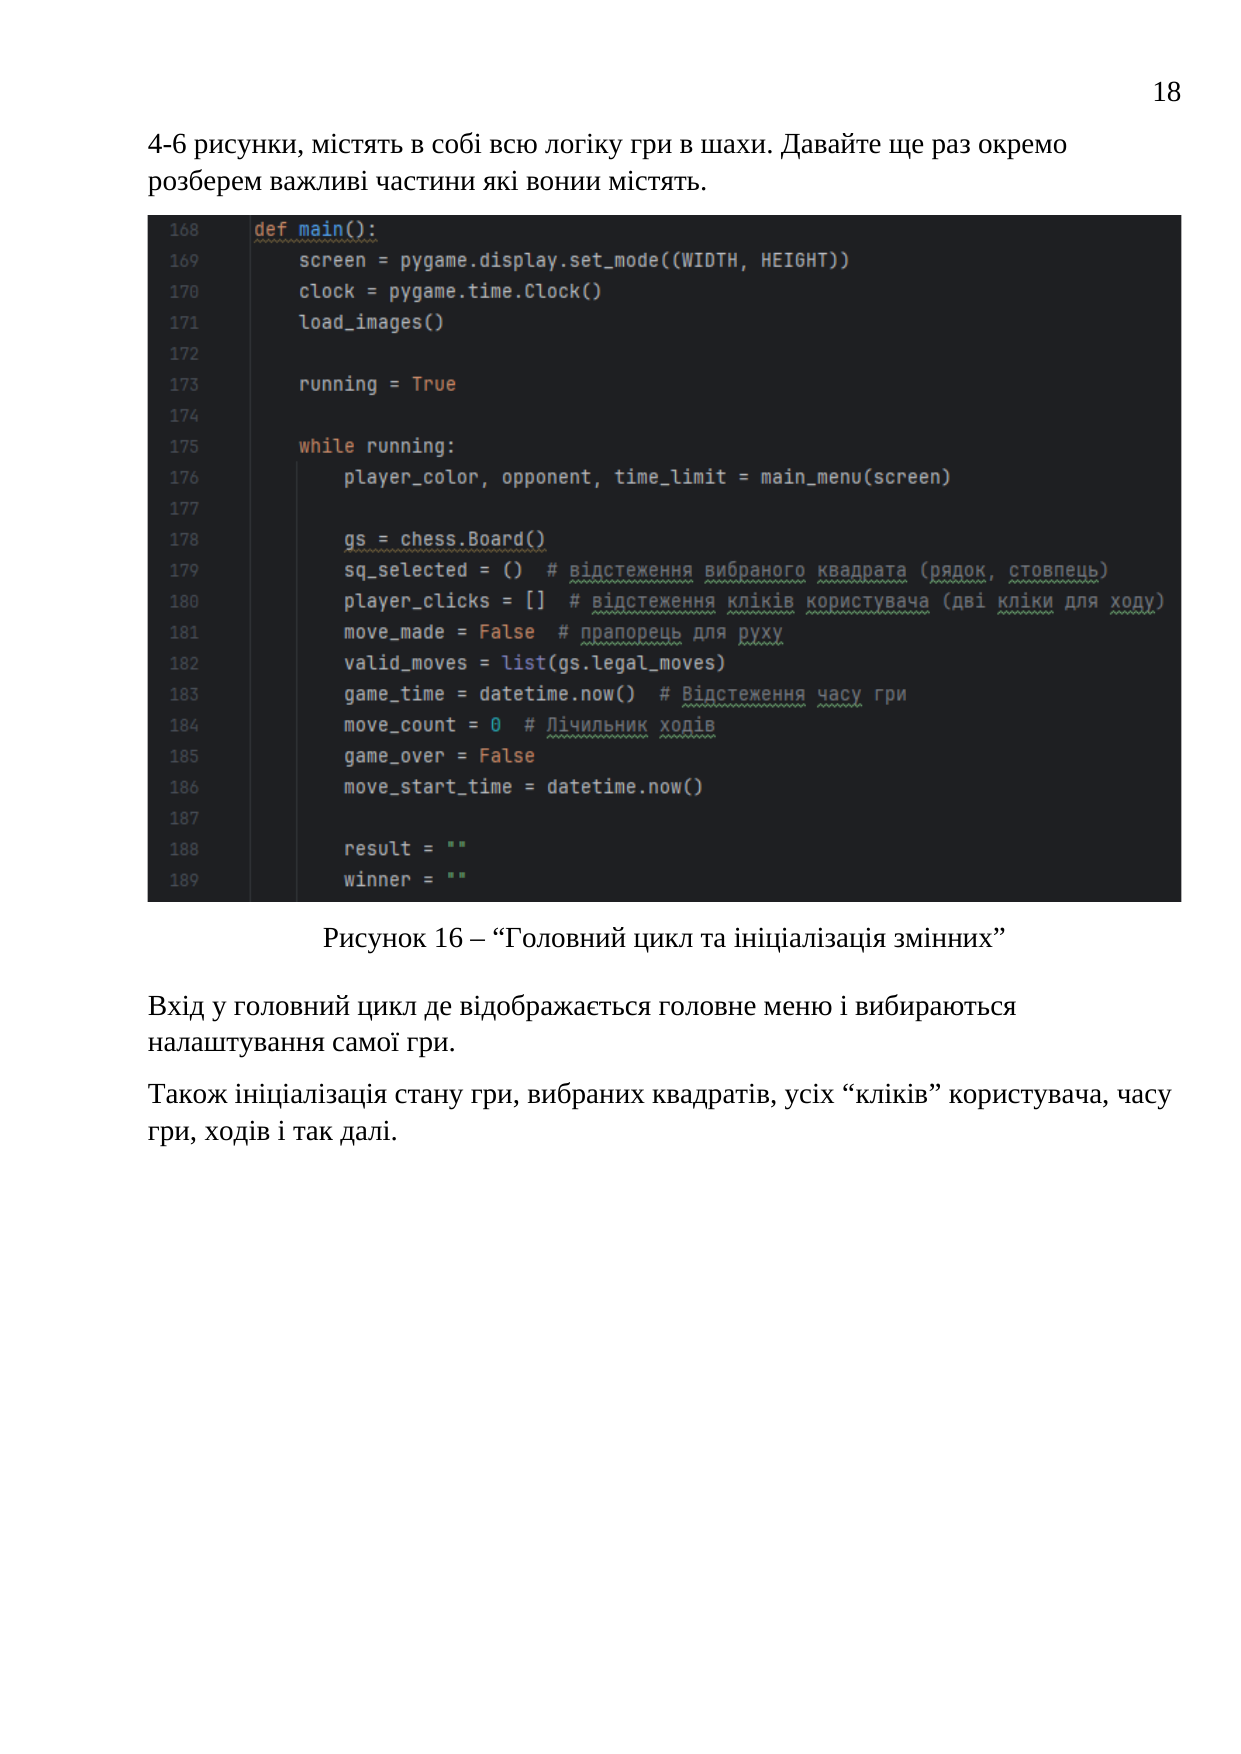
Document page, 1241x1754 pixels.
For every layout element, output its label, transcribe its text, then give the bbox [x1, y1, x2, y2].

text Вхід у головний цикл де відображається головне меню і вибираються налаштування самої гри. [148, 988, 1181, 1057]
text Також ініціалізація стану гри, вибраних квадратів, усіх “кліків” користувача, часу гри, ходів і так далі. [148, 1077, 1181, 1146]
text Рисунок 16 – “Головний цикл та ініціалізація змінних” [148, 921, 1181, 954]
text 4-6 рисунки, містять в собі всю логіку гри в шахи. Давайте ще раз окремо розберем важливі частини які вонии містять. [148, 127, 1181, 196]
picture [147, 215, 1182, 902]
